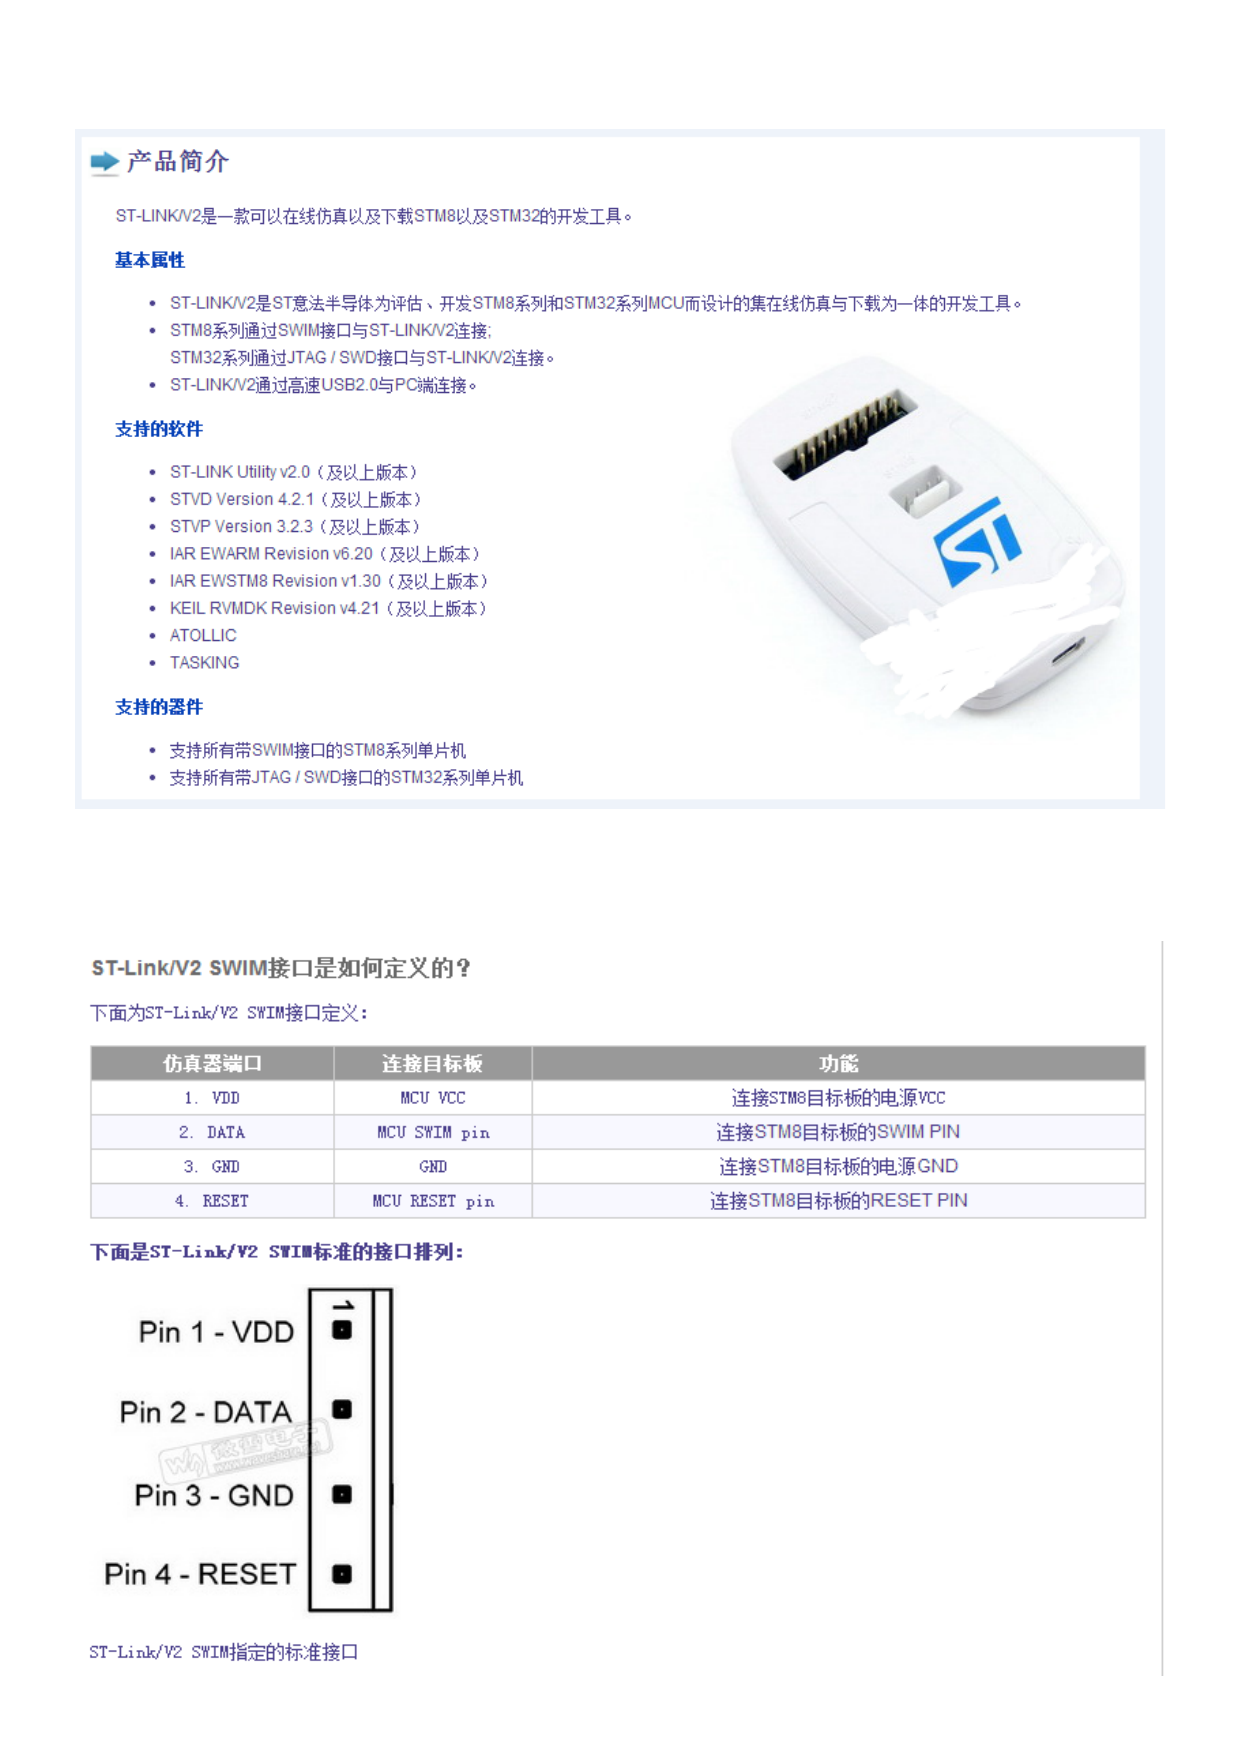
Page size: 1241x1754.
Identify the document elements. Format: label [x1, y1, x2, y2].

picture [75, 941, 1165, 1676]
picture [75, 129, 1166, 809]
